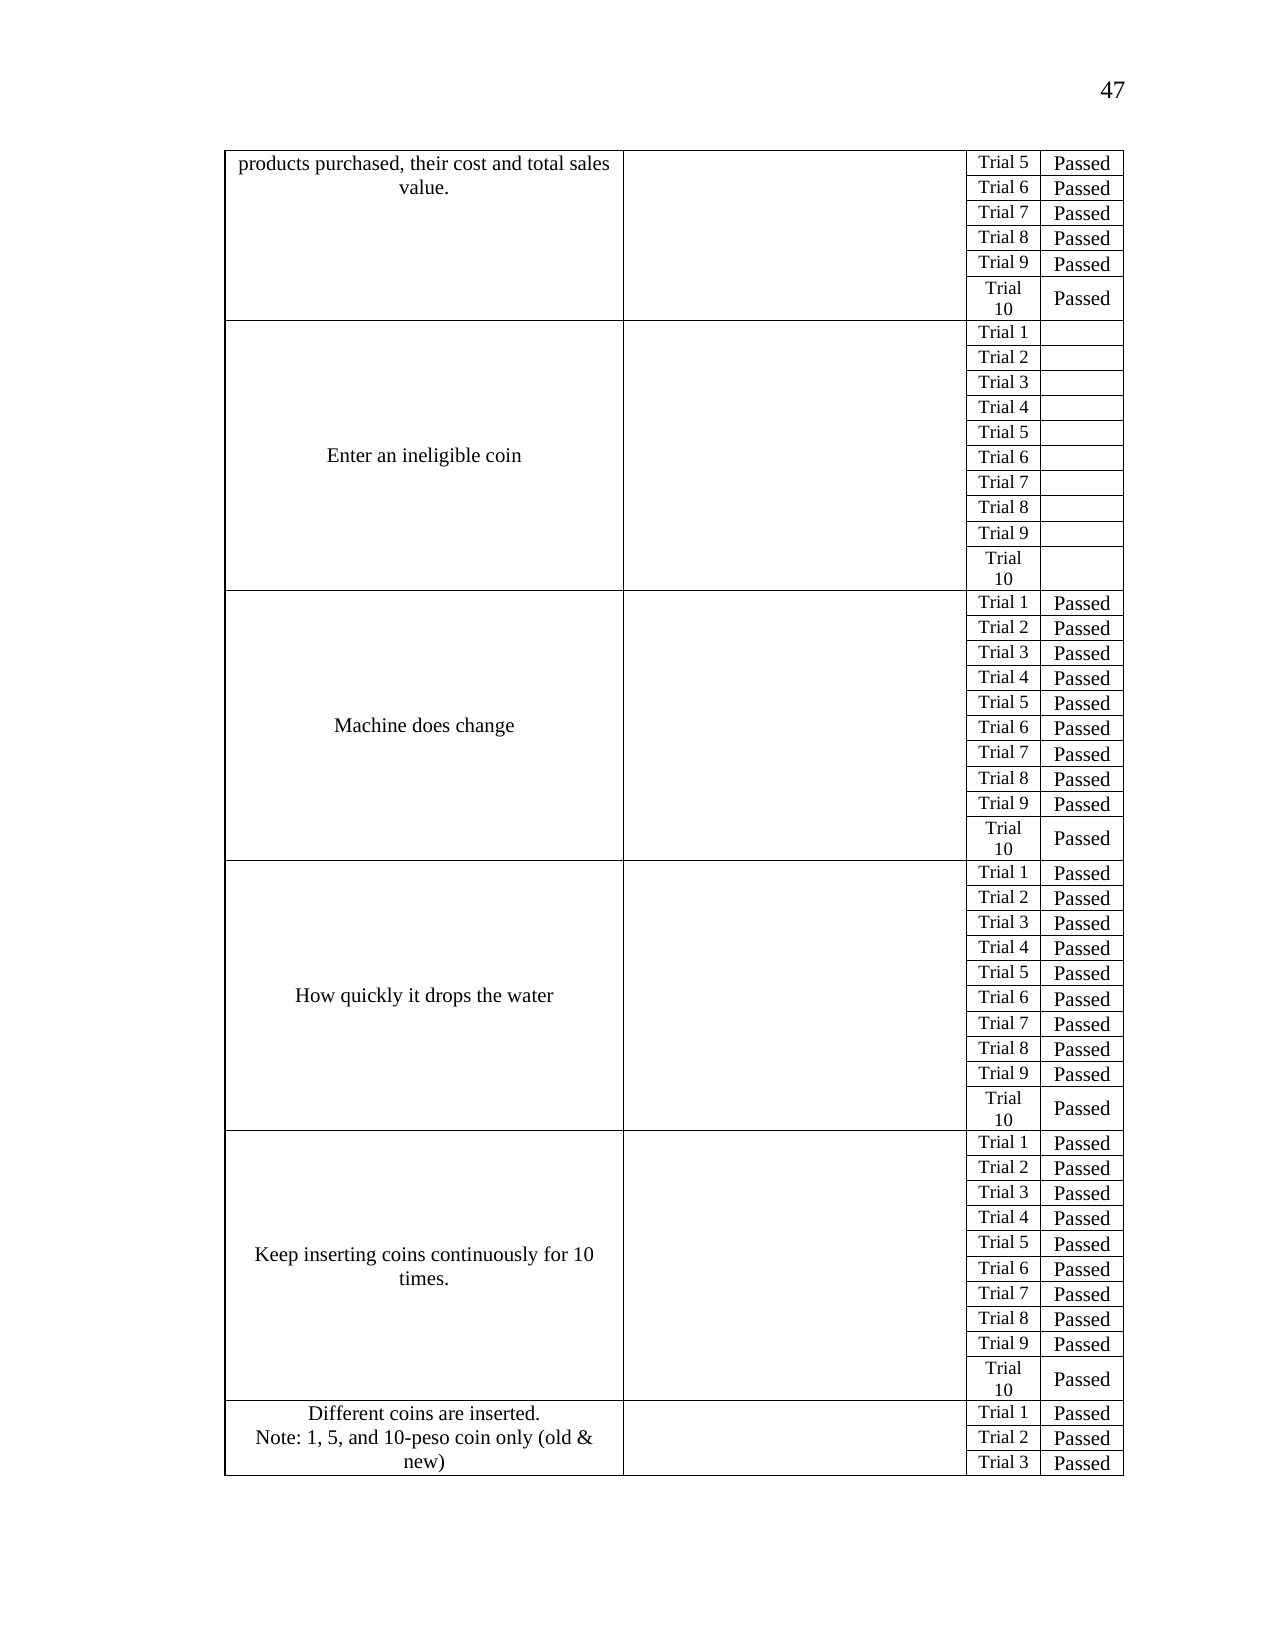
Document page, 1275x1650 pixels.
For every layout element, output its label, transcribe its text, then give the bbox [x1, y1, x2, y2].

table_cell Trial 9 [967, 1332, 1040, 1356]
table_cell Passed [1041, 1257, 1123, 1281]
table_cell Passed [1041, 716, 1123, 740]
table_cell Trial 3 [967, 1451, 1040, 1475]
table_cell Trial 8 [967, 226, 1040, 250]
table_cell [624, 1401, 966, 1475]
table_cell Passed [1041, 1332, 1123, 1356]
table_cell Trial 4 [967, 1206, 1040, 1230]
table_cell Passed [1041, 1206, 1123, 1230]
table_cell Trial 1 [967, 861, 1040, 885]
table_cell Passed [1041, 251, 1123, 276]
table_cell Trial 3 [967, 1181, 1040, 1205]
table_cell [1041, 446, 1123, 470]
table_cell Trial 4 [967, 396, 1040, 420]
table_cell Trial 9 [967, 792, 1040, 816]
table_cell Trial 2 [967, 886, 1040, 910]
table_cell Enter an ineligible coin [226, 321, 623, 590]
table_cell Trial 9 [967, 251, 1040, 276]
table_cell [1041, 421, 1123, 445]
table_cell [624, 861, 966, 1130]
table_cell Passed [1041, 1401, 1123, 1425]
table_cell Passed [1041, 986, 1123, 1011]
table_cell Trial 7 [967, 201, 1040, 225]
table_cell Trial 6 [967, 446, 1040, 470]
table_cell Trial 2 [967, 616, 1040, 640]
table_cell Trial 4 [967, 936, 1040, 960]
table_cell Trial 8 [967, 767, 1040, 791]
table_cell How quickly it drops the water [226, 861, 623, 1130]
table_cell Passed [1041, 1062, 1123, 1086]
table_cell Trial 10 [967, 1087, 1040, 1130]
table_cell Passed [1041, 277, 1123, 320]
table_cell [1041, 522, 1123, 546]
table_cell Trial 3 [967, 641, 1040, 665]
table_cell Passed [1041, 792, 1123, 816]
table_cell Trial 10 [967, 1357, 1040, 1400]
table_cell [1041, 321, 1123, 345]
table_cell Passed [1041, 1181, 1123, 1205]
table_cell Passed [1041, 691, 1123, 715]
table_cell Passed [1041, 1451, 1123, 1475]
table_cell Passed [1041, 616, 1123, 640]
table_cell Passed [1041, 1087, 1123, 1130]
table_cell Passed [1041, 226, 1123, 250]
table_cell Passed [1041, 886, 1123, 910]
table_cell Trial 6 [967, 986, 1040, 1011]
table_cell Trial 5 [967, 691, 1040, 715]
table_cell Trial 3 [967, 371, 1040, 395]
table_cell Passed [1041, 911, 1123, 935]
table_cell Trial 6 [967, 716, 1040, 740]
table_cell Passed [1041, 1156, 1123, 1180]
table_cell Passed [1041, 1426, 1123, 1450]
table_cell Trial 10 [967, 817, 1040, 860]
table_cell Trial 6 [967, 176, 1040, 200]
table_cell Passed [1041, 641, 1123, 665]
table_cell Trial 9 [967, 522, 1040, 546]
table_cell Trial 5 [967, 961, 1040, 985]
table_cell Trial 2 [967, 1156, 1040, 1180]
table_cell Trial 7 [967, 471, 1040, 495]
table_cell Passed [1041, 1231, 1123, 1256]
table_cell Trial 8 [967, 1037, 1040, 1061]
table_cell Keep inserting coins continuously for 10 times. [226, 1131, 623, 1400]
table_cell [1041, 496, 1123, 521]
table_cell Passed [1041, 1131, 1123, 1155]
table_cell Passed [1041, 1282, 1123, 1306]
table_cell Passed [1041, 176, 1123, 200]
table_cell Trial 10 [967, 547, 1040, 590]
table_cell [624, 321, 966, 590]
table_cell Trial 1 [967, 1401, 1040, 1425]
table_cell Trial 8 [967, 1307, 1040, 1331]
table_cell Passed [1041, 201, 1123, 225]
table_cell Trial 10 [967, 277, 1040, 320]
table_cell Passed [1041, 861, 1123, 885]
table_cell Trial 8 [967, 496, 1040, 521]
table_cell Passed [1041, 817, 1123, 860]
table_cell [1041, 471, 1123, 495]
table_cell Trial 1 [967, 321, 1040, 345]
table_cell Trial 7 [967, 1012, 1040, 1036]
table_cell Passed [1041, 666, 1123, 690]
table_cell Trial 5 [967, 1231, 1040, 1256]
table_cell Trial 6 [967, 1257, 1040, 1281]
table_cell Trial 4 [967, 666, 1040, 690]
table_cell Passed [1041, 1037, 1123, 1061]
table_cell [1041, 396, 1123, 420]
table_cell Trial 3 [967, 911, 1040, 935]
table_cell Trial 5 [967, 421, 1040, 445]
table_cell Machine does change [226, 591, 623, 860]
table_cell Passed [1041, 936, 1123, 960]
table_cell Trial 1 [967, 1131, 1040, 1155]
table_cell Passed [1041, 1012, 1123, 1036]
table_cell Trial 7 [967, 741, 1040, 766]
table_cell Trial 9 [967, 1062, 1040, 1086]
table_cell Passed [1041, 151, 1123, 175]
table_cell Passed [1041, 741, 1123, 766]
table_cell [624, 1131, 966, 1400]
table_cell Trial 1 [967, 591, 1040, 615]
table_cell Trial 5 [967, 151, 1040, 175]
table_cell Trial 2 [967, 346, 1040, 370]
table_cell Passed [1041, 961, 1123, 985]
table_cell Trial 2 [967, 1426, 1040, 1450]
table_cell Different coins are inserted. Note: 1, 5, and 10-peso coin only (old & new) [226, 1401, 623, 1475]
table_cell Passed [1041, 1307, 1123, 1331]
table_cell [624, 591, 966, 860]
table_cell [1041, 346, 1123, 370]
table_cell [1041, 547, 1123, 590]
table_cell Passed [1041, 767, 1123, 791]
table_cell Trial 7 [967, 1282, 1040, 1306]
table_cell Passed [1041, 591, 1123, 615]
table_cell Passed [1041, 1357, 1123, 1400]
table_cell [1041, 371, 1123, 395]
